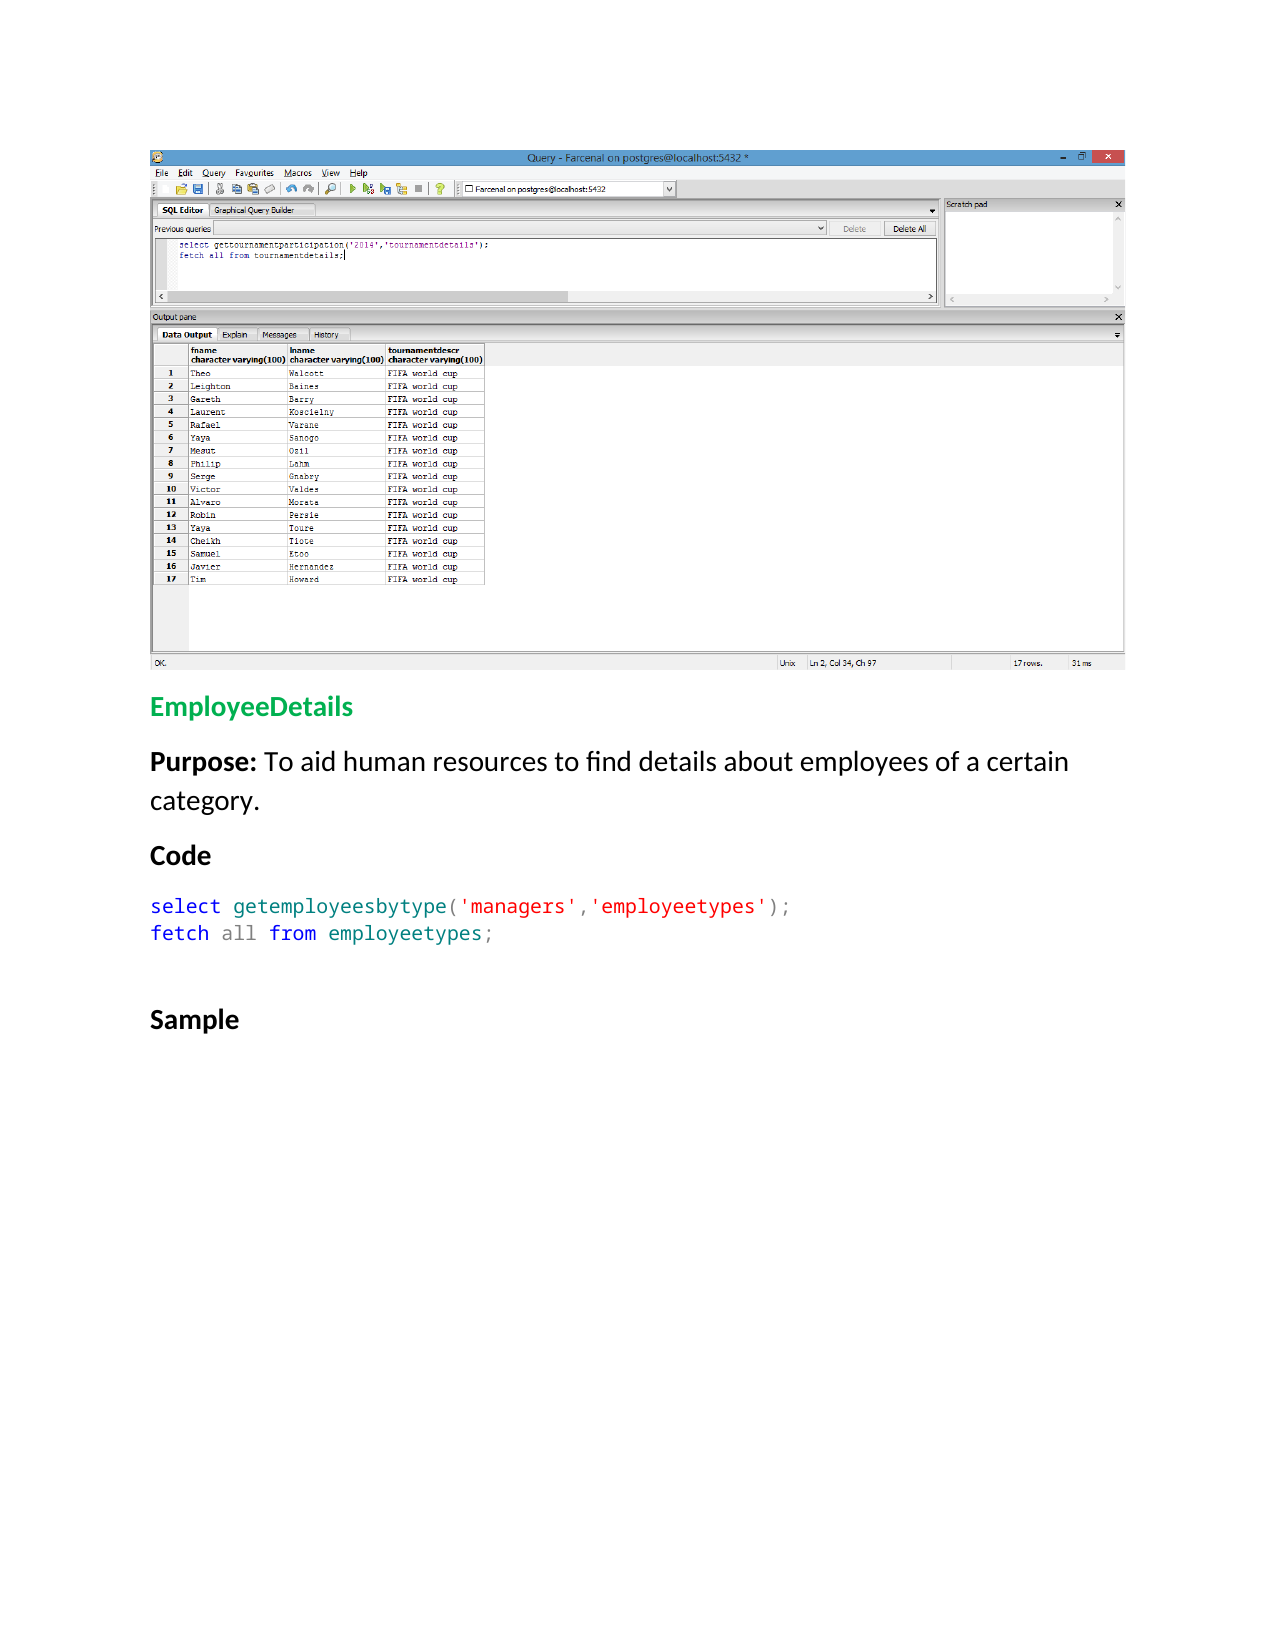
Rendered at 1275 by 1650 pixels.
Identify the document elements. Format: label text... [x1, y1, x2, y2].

picture [150, 150, 1125, 670]
text Code [150, 837, 1125, 873]
text fetch all from employeetypes; [150, 919, 1125, 946]
text select getemployeesbytype('managers','employeetypes'); [150, 892, 1125, 919]
text Sample [150, 1001, 1125, 1037]
text EmployeeDetails [150, 688, 1125, 724]
text Purpose: To aid human resources to find details about employees of a certain category. [150, 743, 1125, 818]
